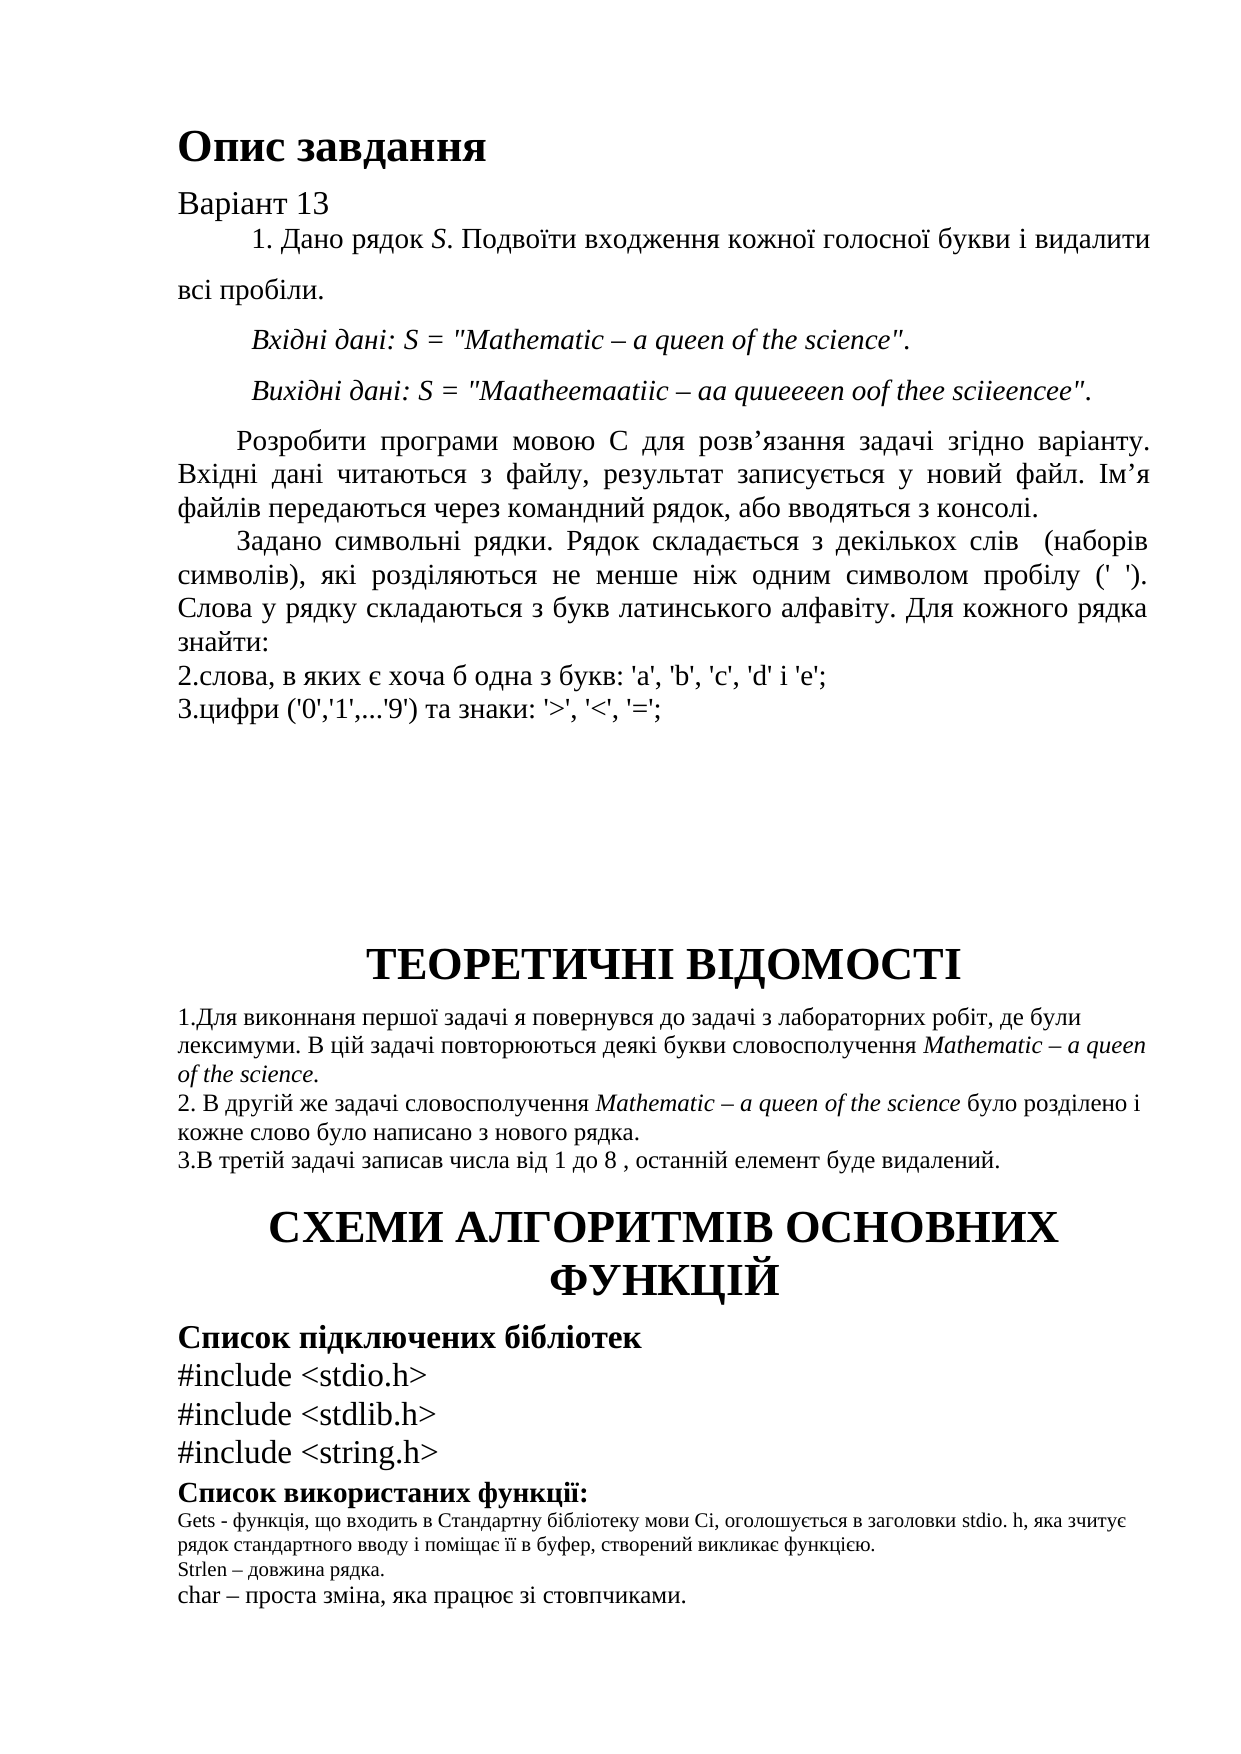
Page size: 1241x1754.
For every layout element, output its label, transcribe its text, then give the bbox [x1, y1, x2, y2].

subtitle Опис завдання [177, 118, 1152, 171]
text 2.слова, в яких є хоча б одна з букв: 'а', 'b', 'c', 'd' i 'e'; [177, 658, 1149, 691]
text 3.цифри ('0','1',...'9') та знаки: '>', '<', '='; [177, 691, 1149, 725]
text 3.В третій задачі записав числа від 1 до 8 , останній елемент буде видалений. [177, 1146, 1152, 1174]
list #include <stdlib.h> [177, 1394, 1152, 1432]
text 1.Для виконнаня першої задачі я повернувся до задачі з лабораторних робіт, де були лексимуми. В цій задачі повторюються деякі букви словосполучення Mathematic – a queen of the science. [177, 1002, 1152, 1088]
subtitle СХЕМИ АЛГОРИТМІВ ОСНОВНИХ ФУНКЦІЙ [177, 1199, 1152, 1305]
subtitle ТЕОРЕТИЧНІ ВІДОМОСТІ [177, 937, 1152, 989]
list #include <stdio.h> [177, 1356, 1152, 1394]
text Задано символьні рядки. Рядок складається з декількох слів (наборів символів), які розділяються не менше ніж одним символом пробілу (' '). Слова у рядку складаються з букв латинського алфавіту. Для кожного рядка знайти: [177, 523, 1149, 658]
text Розробити програми мовою С для розв’язання задачі згідно варіанту. Вхідні дані читаються з файлу, результат записується у новий файл. Ім’я файлів передаються через командний рядок, або вводяться з консолі. [177, 423, 1152, 523]
list #include <string.h> [177, 1432, 1152, 1471]
list Дано рядок S. Подвоїти входження кожної голосної букви і видалити всі пробіли. [177, 222, 1152, 306]
subtitle Список використаних функції: [177, 1475, 1152, 1508]
text Gets - функція, що входить в Стандартну бібліотеку мови Сі, оголошується в заголовки stdio. h, яка зчитує рядок стандартного вводу і поміщає її в буфер, створений викликає функцією. [177, 1508, 1152, 1556]
list char – проста зміна, яка працює зі стовпчиками. [177, 1581, 1152, 1609]
text 2. В другій же задачі словосполучення Mathematic – a queen of the science було розділено і кожне слово було написано з нового рядка. [177, 1088, 1152, 1146]
text Варіант 13 [177, 183, 1152, 222]
text Вхідні дані: S = "Mathematic – a queen of the science". [177, 322, 1152, 356]
list Список підключених бібліотек [177, 1317, 1152, 1356]
text Вихідні дані: S = "Maatheemaatiic – aa quueeeen oof thee sciieencee". [177, 373, 1152, 406]
text Strlen – довжина рядка. [177, 1556, 1152, 1581]
